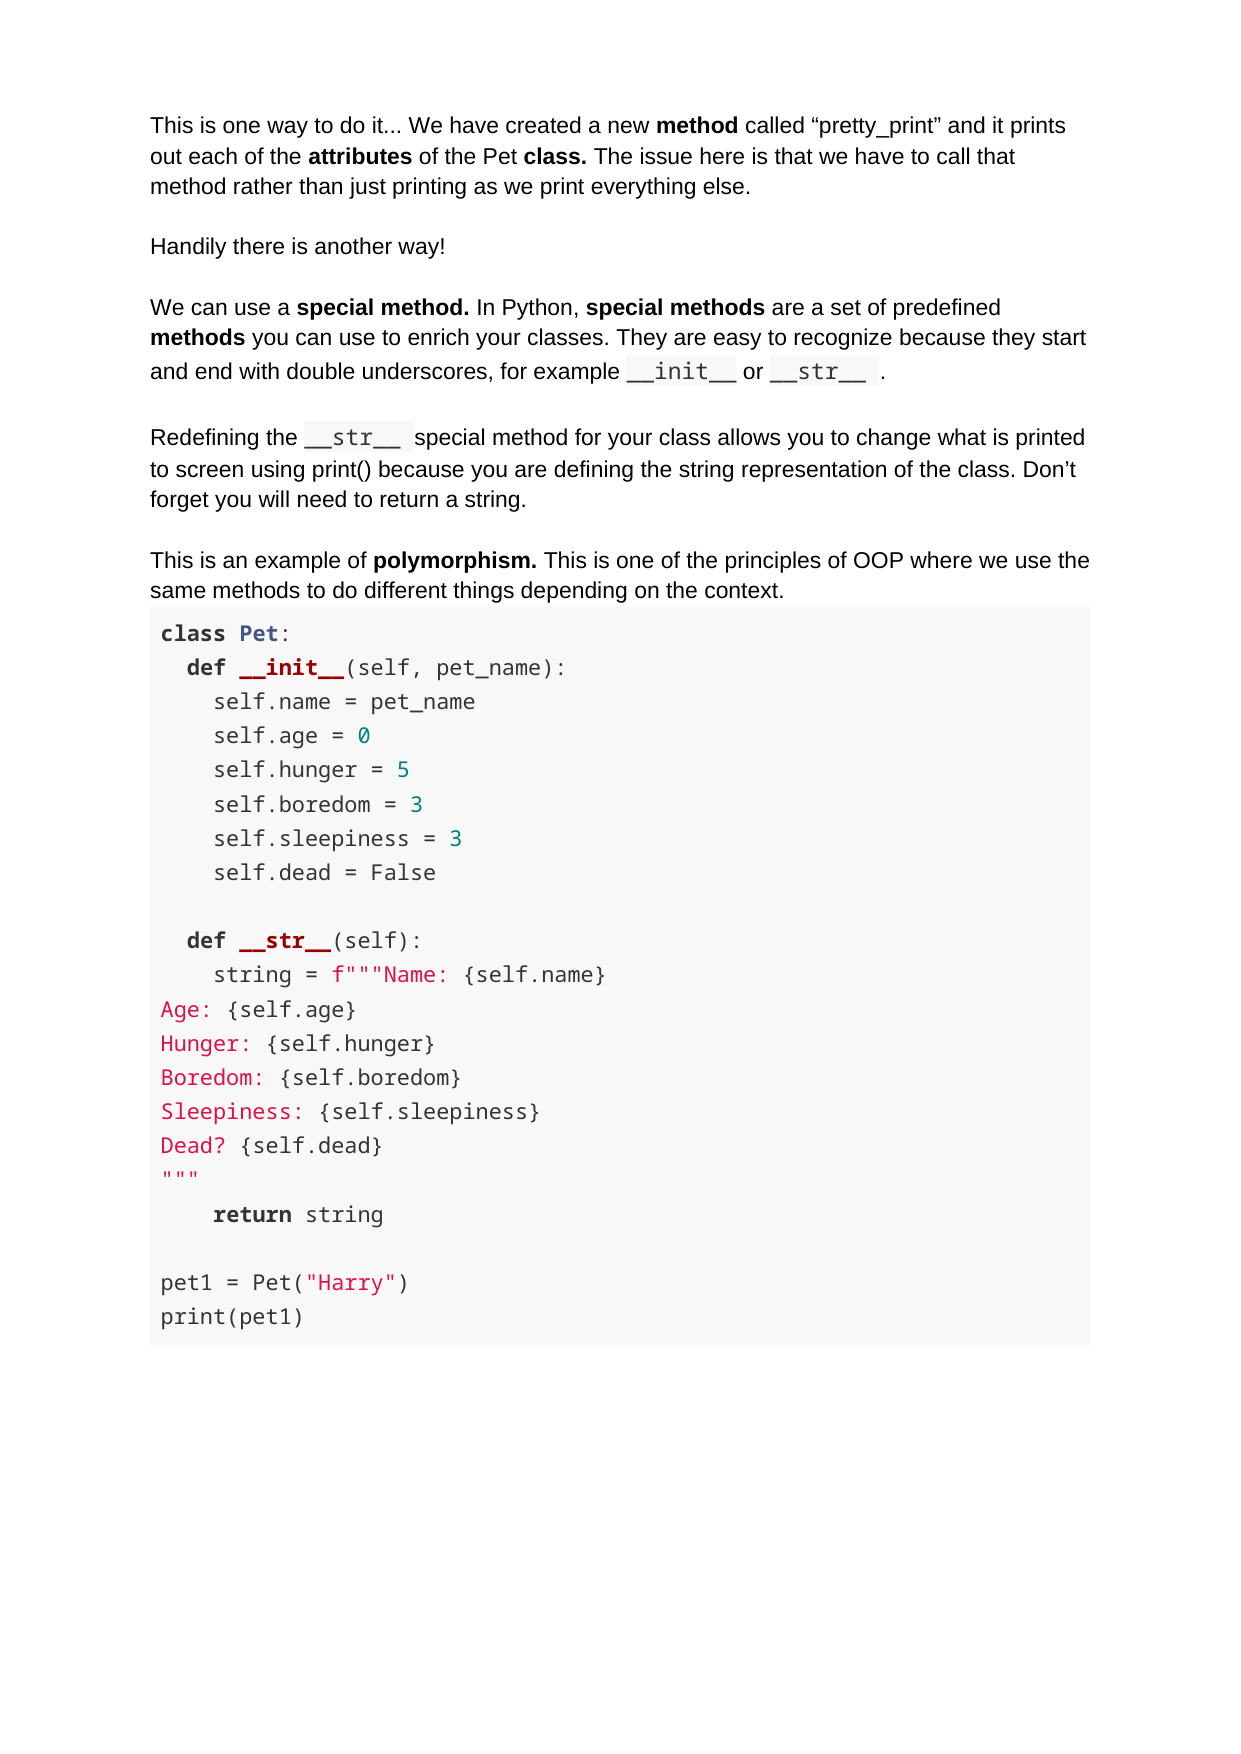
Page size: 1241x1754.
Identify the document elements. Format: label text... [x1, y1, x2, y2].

table_header class Pet: def __init__(self, pet_name): self.name = pet_name self.age = 0 self.hunger = 5 self.boredom = 3 self.sleepiness = 3 self.dead = False def __str__(self): string = f"""Name: {self.name} Age: {self.age} Hunger: {self.hunger} Boredom: {self.boredom} Sleepiness: {self.sleepiness} Dead? {self.dead} """ return string pet1 = Pet("Harry") print(pet1) [150, 607, 1090, 1345]
text This is one way to do it... We have created a new method called “pretty_print” and it prints out each of the attributes of the Pet class. The issue here is that we have to call that method rather than just printing as we print everything else. [150, 112, 1090, 199]
text Handily there is another way! [150, 233, 1090, 260]
text This is an example of polymorphism. This is one of the principles of OOP where we use the same methods to do different things depending on the context. [150, 547, 1090, 603]
text We can use a special method. In Python, special methods are a set of predefined methods you can use to enrich your classes. They are easy to recognize because they start and end with double underscores, for example __init__ or __str__ . [150, 294, 1090, 386]
text Redefining the __str__ special method for your class allows you to change what is printed to screen using print() because you are defining the string representation of the class. Don’t forget you will need to return a string. [150, 421, 1090, 513]
